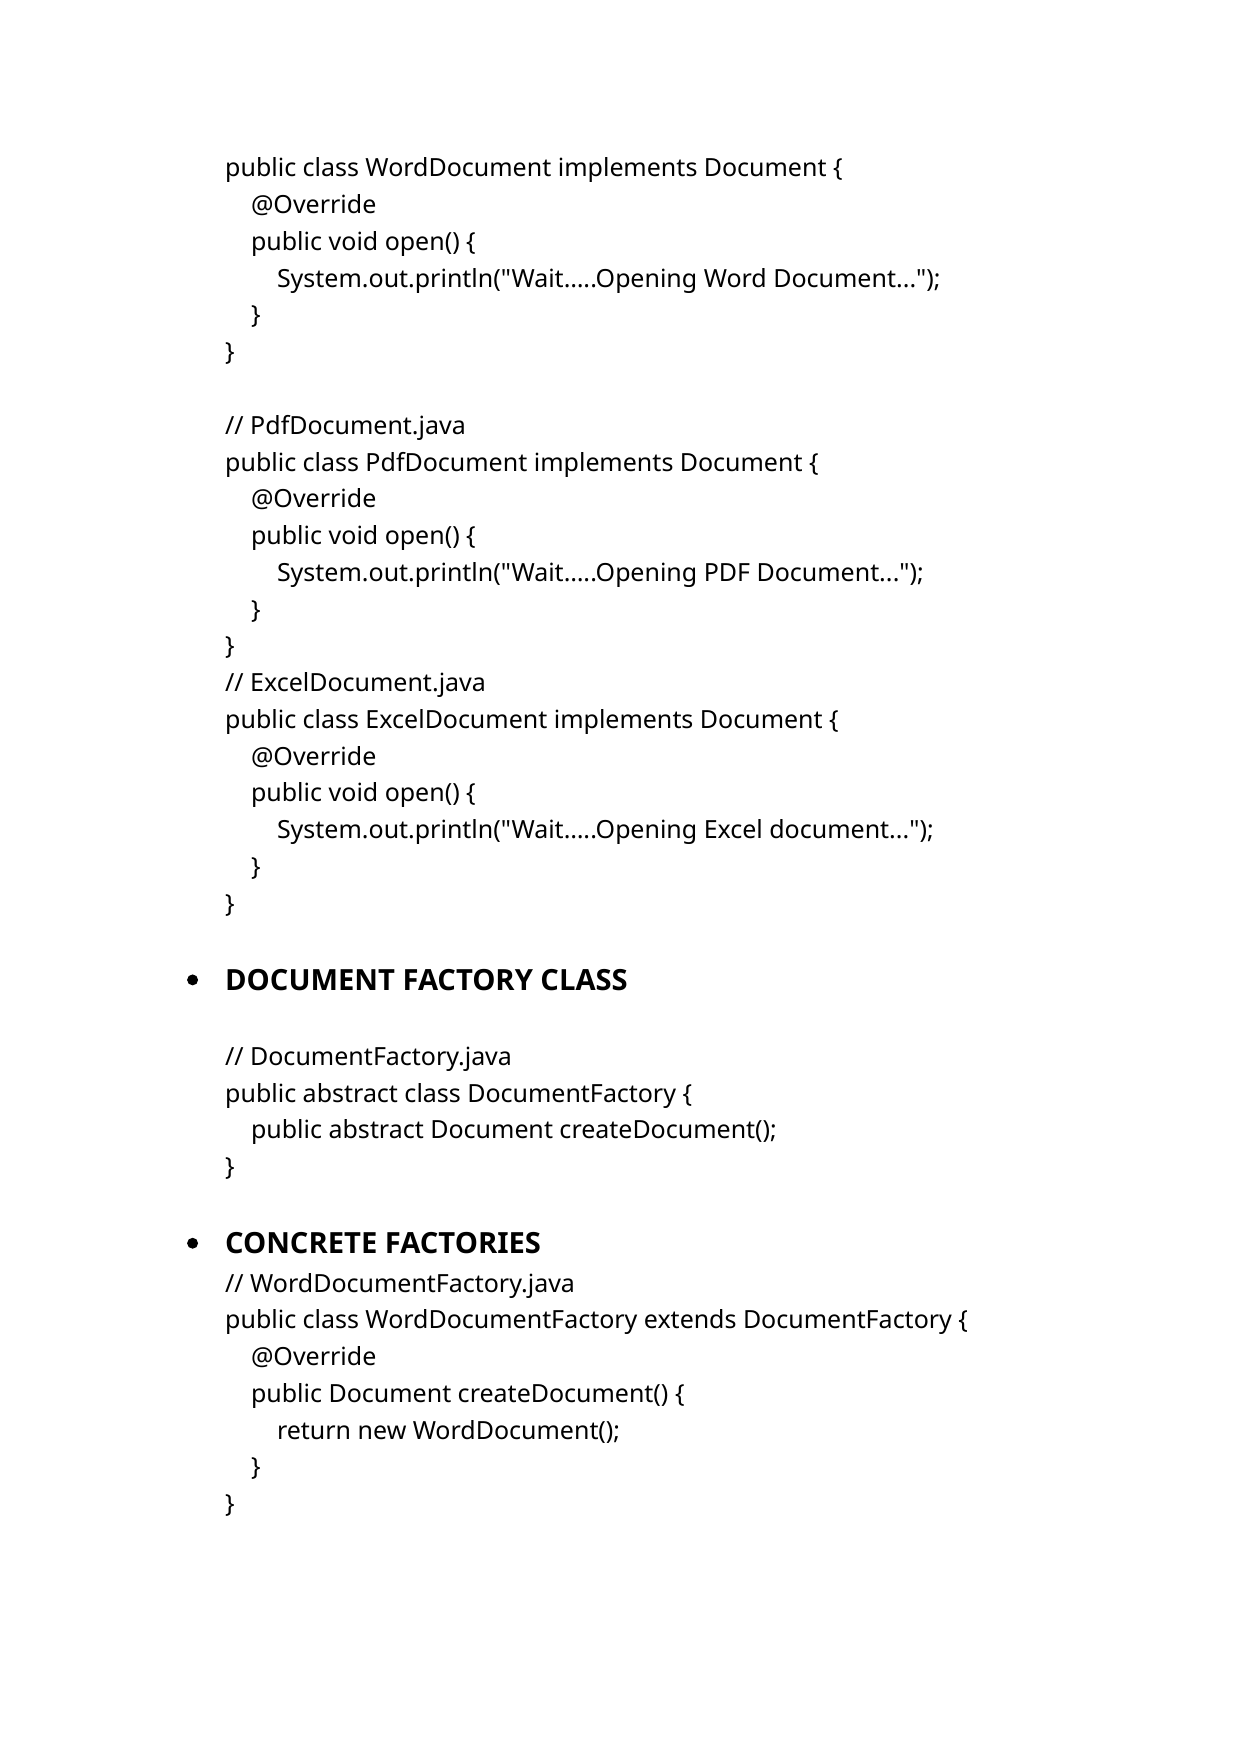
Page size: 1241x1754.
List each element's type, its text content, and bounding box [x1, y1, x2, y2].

list return new WordDocument(); [225, 1412, 1090, 1446]
list @Override [225, 481, 1090, 515]
list // ExcelDocument.java [225, 665, 1090, 699]
list public abstract Document createDocument(); [225, 1112, 1090, 1146]
list } [225, 1486, 1090, 1520]
list } [225, 1449, 1090, 1483]
list public class ExcelDocument implements Document { [225, 702, 1090, 736]
list public abstract class DocumentFactory { [225, 1075, 1090, 1109]
list } [225, 628, 1090, 662]
list System.out.println("Wait…..Opening Excel document..."); [225, 812, 1090, 846]
list } [225, 885, 1090, 919]
list CONCRETE FACTORIES [187, 1222, 1090, 1262]
list } [225, 591, 1090, 625]
list } [225, 334, 1090, 368]
list public void open() { [225, 775, 1090, 809]
list DOCUMENT FACTORY CLASS [187, 959, 1090, 999]
list System.out.println("Wait…..Opening Word Document..."); [225, 260, 1090, 294]
list System.out.println("Wait…..Opening PDF Document..."); [225, 554, 1090, 588]
list @Override [225, 1339, 1090, 1373]
list // PdfDocument.java [225, 407, 1090, 441]
list public void open() { [225, 223, 1090, 258]
list public class PdfDocument implements Document { [225, 444, 1090, 478]
list } [225, 849, 1090, 883]
list @Override [225, 187, 1090, 221]
list public class WordDocumentFactory extends DocumentFactory { [225, 1302, 1090, 1336]
list public Document createDocument() { [225, 1376, 1090, 1409]
list public class WordDocument implements Document { [225, 150, 1090, 184]
list } [225, 1149, 1090, 1183]
list @Override [225, 738, 1090, 772]
list // WordDocumentFactory.java [225, 1265, 1090, 1299]
list public void open() { [225, 518, 1090, 552]
list // DocumentFactory.java [225, 1038, 1090, 1073]
list } [225, 297, 1090, 331]
